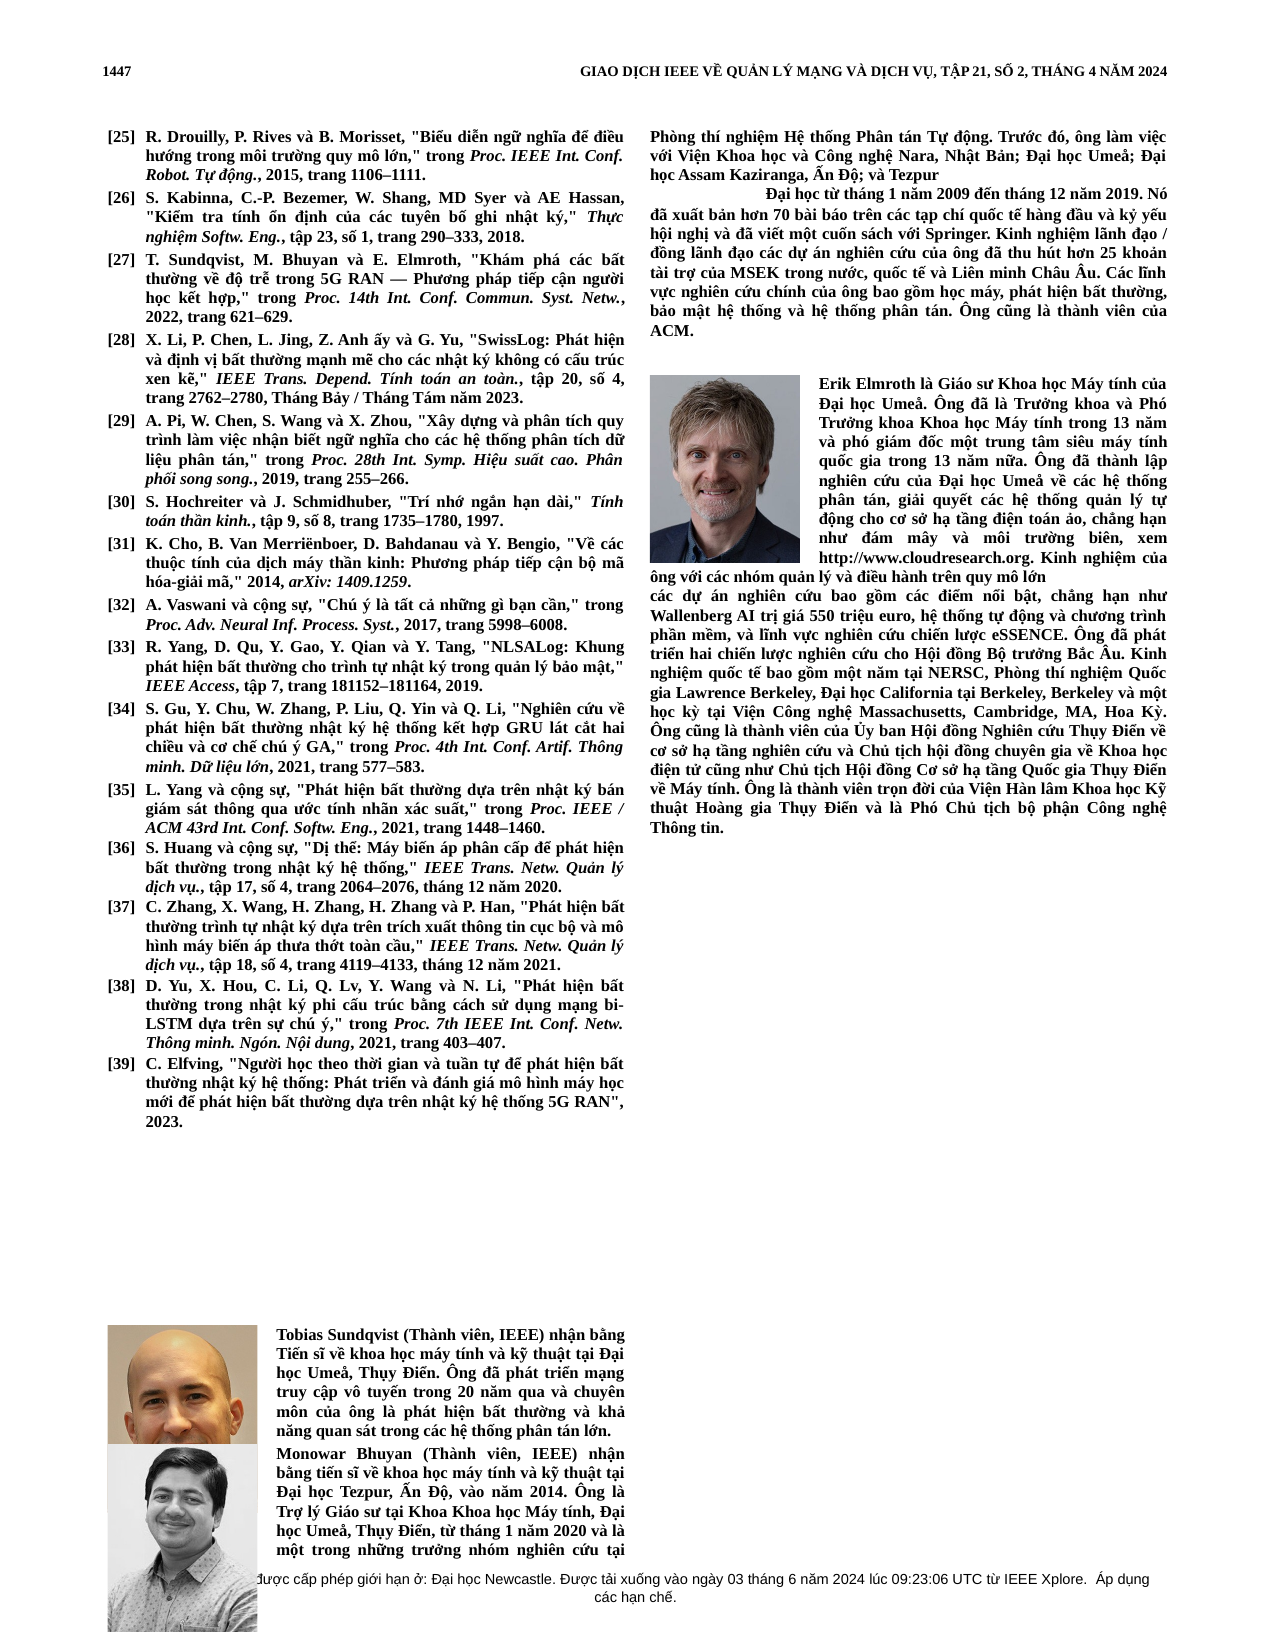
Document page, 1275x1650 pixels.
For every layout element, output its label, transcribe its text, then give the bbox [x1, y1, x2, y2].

list S. Huang và cộng sự, "Dị thể: Máy biến áp phân cấp để phát hiện bất thường trong nhật ký hệ thống," IEEE Trans. Netw. Quản lý dịch vụ., tập 17, số 4, trang 2064–2076, tháng 12 năm 2020. [107, 838, 625, 896]
list C. Elfving, "Người học theo thời gian và tuần tự để phát hiện bất thường nhật ký hệ thống: Phát triển và đánh giá mô hình máy học mới để phát hiện bất thường dựa trên nhật ký hệ thống 5G RAN", 2023. [107, 1054, 625, 1131]
list K. Cho, B. Van Merriënboer, D. Bahdanau và Y. Bengio, "Về các thuộc tính của dịch máy thần kinh: Phương pháp tiếp cận bộ mã hóa-giải mã," 2014, arXiv: 1409.1259. [107, 534, 625, 591]
list R. Yang, D. Qu, Y. Gao, Y. Qian và Y. Tang, "NLSALog: Khung phát hiện bất thường cho trình tự nhật ký trong quản lý bảo mật," IEEE Access, tập 7, trang 181152–181164, 2019. [107, 637, 625, 695]
list X. Li, P. Chen, L. Jing, Z. Anh ấy và G. Yu, "SwissLog: Phát hiện và định vị bất thường mạnh mẽ cho các nhật ký không có cấu trúc xen kẽ," IEEE Trans. Depend. Tính toán an toàn., tập 20, số 4, trang 2762–2780, Tháng Bảy / Tháng Tám năm 2023. [107, 330, 625, 407]
list S. Hochreiter và J. Schmidhuber, "Trí nhớ ngắn hạn dài," Tính toán thần kinh., tập 9, số 8, trang 1735–1780, 1997. [107, 491, 625, 530]
text các dự án nghiên cứu bao gồm các điểm nổi bật, chẳng hạn như Wallenberg AI trị giá 550 triệu euro, hệ thống tự động và chương trình phần mềm, và lĩnh vực nghiên cứu chiến lược eSSENCE. Ông đã phát triển hai chiến lược nghiên cứu cho Hội đồng Bộ trưởng Bắc Âu. Kinh nghiệm quốc tế bao gồm một năm tại NERSC, Phòng thí nghiệm Quốc gia Lawrence Berkeley, Đại học California tại Berkeley, Berkeley và một học kỳ tại Viện Công nghệ Massachusetts, Cambridge, MA, Hoa Kỳ. Ông cũng là thành viên của Ủy ban Hội đồng Nghiên cứu Thụy Điển về cơ sở hạ tầng nghiên cứu và Chủ tịch hội đồng chuyên gia về Khoa học điện tử cũng như Chủ tịch Hội đồng Cơ sở hạ tầng Quốc gia Thụy Điển về Máy tính. Ông là thành viên trọn đời của Viện Hàn lâm Khoa học Kỹ thuật Hoàng gia Thụy Điển và là Phó Chủ tịch bộ phận Công nghệ Thông tin. [650, 586, 1167, 837]
picture [649, 375, 800, 563]
list S. Gu, Y. Chu, W. Zhang, P. Liu, Q. Yin và Q. Li, "Nghiên cứu về phát hiện bất thường nhật ký hệ thống kết hợp GRU lát cắt hai chiều và cơ chế chú ý GA," trong Proc. 4th Int. Conf. Artif. Thông minh. Dữ liệu lớn, 2021, trang 577–583. [107, 699, 625, 776]
list A. Pi, W. Chen, S. Wang và X. Zhou, "Xây dựng và phân tích quy trình làm việc nhận biết ngữ nghĩa cho các hệ thống phân tích dữ liệu phân tán," trong Proc. 28th Int. Symp. Hiệu suất cao. Phân phối song song., 2019, trang 255–266. [107, 411, 625, 488]
text Monowar Bhuyan (Thành viên, IEEE) nhận bằng tiến sĩ về khoa học máy tính và kỹ thuật tại Đại học Tezpur, Ấn Độ, vào năm 2014. Ông là Trợ lý Giáo sư tại Khoa Khoa học Máy tính, Đại học Umeå, Thụy Điển, từ tháng 1 năm 2020 và là một trong những trưởng nhóm nghiên cứu tại Phòng thí nghiệm Hệ thống Phân tán Tự động. Trước đó, ông làm việc với Viện Khoa học và Công nghệ Nara, Nhật Bản; Đại học Umeå; Đại học Assam Kaziranga, Ấn Độ; và Tezpur [650, 126, 1167, 184]
text Monowar Bhuyan (Thành viên, IEEE) nhận bằng tiến sĩ về khoa học máy tính và kỹ thuật tại Đại học Tezpur, Ấn Độ, vào năm 2014. Ông là Trợ lý Giáo sư tại Khoa Khoa học Máy tính, Đại học Umeå, Thụy Điển, từ tháng 1 năm 2020 và là một trong những trưởng nhóm nghiên cứu tại Phòng thí nghiệm Hệ thống Phân tán Tự động. Trước đó, ông làm việc với Viện Khoa học và Công nghệ Nara, Nhật Bản; Đại học Umeå; Đại học Assam Kaziranga, Ấn Độ; và Tezpur [258, 1444, 625, 1559]
list C. Zhang, X. Wang, H. Zhang, H. Zhang và P. Han, "Phát hiện bất thường trình tự nhật ký dựa trên trích xuất thông tin cục bộ và mô hình máy biến áp thưa thớt toàn cầu," IEEE Trans. Netw. Quản lý dịch vụ., tập 18, số 4, trang 4119–4133, tháng 12 năm 2021. [107, 897, 625, 974]
list L. Yang và cộng sự, "Phát hiện bất thường dựa trên nhật ký bán giám sát thông qua ước tính nhãn xác suất," trong Proc. IEEE / ACM 43rd Int. Conf. Softw. Eng., 2021, trang 1448–1460. [107, 779, 625, 837]
text Tobias Sundqvist (Thành viên, IEEE) nhận bằng Tiến sĩ về khoa học máy tính và kỹ thuật tại Đại học Umeå, Thụy Điển. Ông đã phát triển mạng truy cập vô tuyến trong 20 năm qua và chuyên môn của ông là phát hiện bất thường và khả năng quan sát trong các hệ thống phân tán lớn. [107, 1324, 625, 1440]
list A. Vaswani và cộng sự, "Chú ý là tất cả những gì bạn cần," trong Proc. Adv. Neural Inf. Process. Syst., 2017, trang 5998–6008. [107, 595, 625, 633]
list T. Sundqvist, M. Bhuyan và E. Elmroth, "Khám phá các bất thường về độ trễ trong 5G RAN — Phương pháp tiếp cận người học kết hợp," trong Proc. 14th Int. Conf. Commun. Syst. Netw., 2022, trang 621–629. [107, 249, 625, 326]
picture [107, 1325, 258, 1632]
list R. Drouilly, P. Rives và B. Morisset, "Biểu diễn ngữ nghĩa để điều hướng trong môi trường quy mô lớn," trong Proc. IEEE Int. Conf. Robot. Tự động., 2015, trang 1106–1111. [107, 126, 625, 184]
text đã xuất bản hơn 70 bài báo trên các tạp chí quốc tế hàng đầu và kỷ yếu hội nghị và đã viết một cuốn sách với Springer. Kinh nghiệm lãnh đạo / đồng lãnh đạo các dự án nghiên cứu của ông đã thu hút hơn 25 khoản tài trợ của MSEK trong nước, quốc tế và Liên minh Châu Âu. Các lĩnh vực nghiên cứu chính của ông bao gồm học máy, phát hiện bất thường, bảo mật hệ thống và hệ thống phân tán. Ông cũng là thành viên của ACM. [650, 205, 1167, 339]
list S. Kabinna, C.-P. Bezemer, W. Shang, MD Syer và AE Hassan, "Kiểm tra tính ổn định của các tuyên bố ghi nhật ký," Thực nghiệm Softw. Eng., tập 23, số 1, trang 290–333, 2018. [107, 188, 625, 246]
list D. Yu, X. Hou, C. Li, Q. Lv, Y. Wang và N. Li, "Phát hiện bất thường trong nhật ký phi cấu trúc bằng cách sử dụng mạng bi-LSTM dựa trên sự chú ý," trong Proc. 7th IEEE Int. Conf. Netw. Thông minh. Ngón. Nội dung, 2021, trang 403–407. [107, 975, 625, 1052]
subtitle Đại học từ tháng 1 năm 2009 đến tháng 12 năm 2019. Nó [650, 184, 1167, 203]
